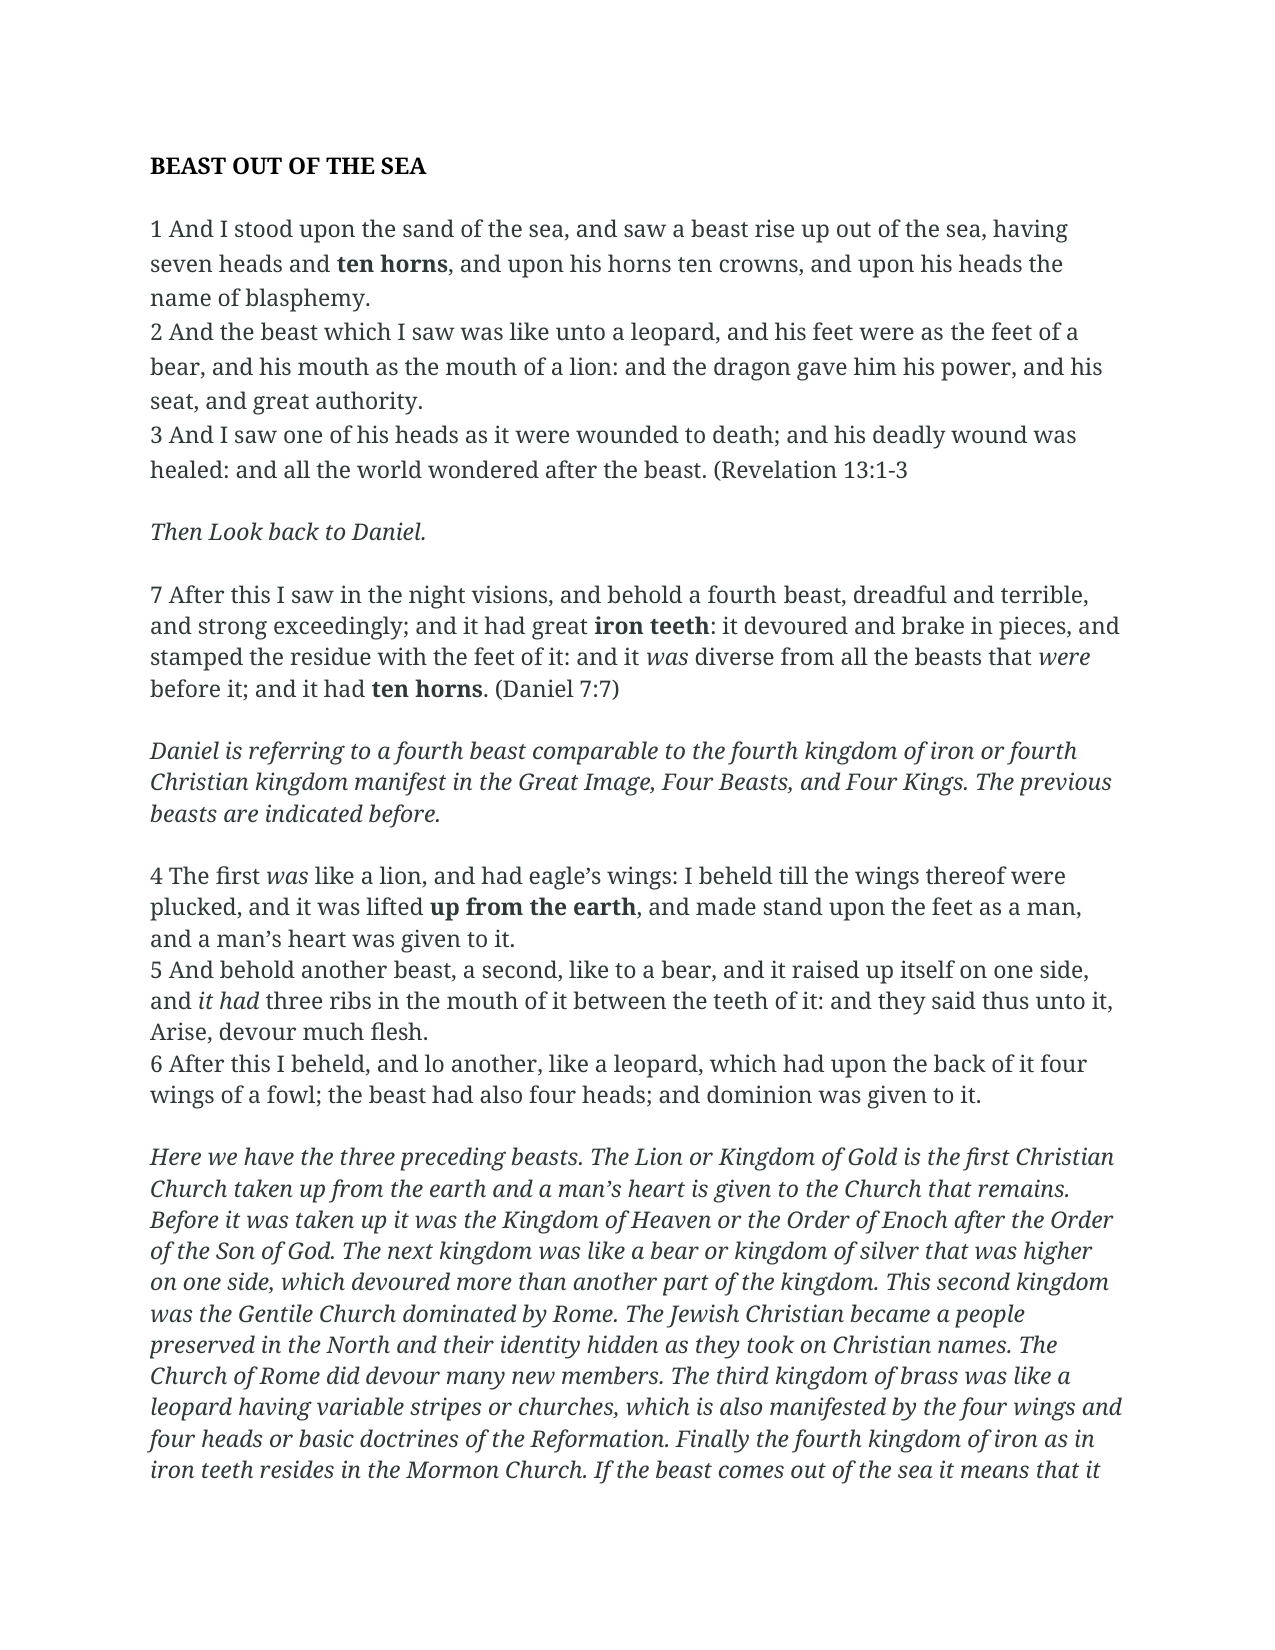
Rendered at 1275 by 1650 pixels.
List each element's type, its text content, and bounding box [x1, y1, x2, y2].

text 2 And the beast which I saw was like unto a leopard, and his feet were as the feet of a bear, and his mouth as the mouth of a lion: and the dragon gave him his power, and his seat, and great authority. [150, 313, 1125, 416]
text 4 The first was like a lion, and had eagle’s wings: I beheld till the wings thereof were plucked, and it was lifted up from the earth, and made stand upon the feet as a man, and a man’s heart was given to it. [150, 860, 1125, 954]
text Beast OuT of The Sea [150, 150, 1125, 181]
text 3 And I saw one of his heads as it were wounded to death; and his deadly wound was healed: and all the world wondered after the beast. (Revelation 13:1-3 [150, 416, 1125, 485]
text Then Look back to Daniel. [150, 516, 1125, 547]
text 7 After this I saw in the night visions, and behold a fourth beast, dreadful and terrible, and strong exceedingly; and it had great iron teeth: it devoured and brake in pieces, and stamped the residue with the feet of it: and it was diverse from all the beasts that were before it; and it had ten horns. (Daniel 7:7) [150, 579, 1125, 704]
text Daniel is referring to a fourth beast comparable to the fourth kingdom of iron or fourth Christian kingdom manifest in the Great Image, Four Beasts, and Four Kings. The previous beasts are indicated before. [150, 735, 1125, 829]
text 1 And I stood upon the sand of the sea, and saw a beast rise up out of the sea, having seven heads and ten horns, and upon his horns ten crowns, and upon his heads the name of blasphemy. [150, 210, 1125, 313]
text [150, 1141, 1125, 1485]
text 6 After this I beheld, and lo another, like a leopard, which had upon the back of it four wings of a fowl; the beast had also four heads; and dominion was given to it. [150, 1047, 1125, 1110]
text 5 And behold another beast, a second, like to a bear, and it raised up itself on one side, and it had three ribs in the mouth of it between the teeth of it: and they said thus unto it, Arise, devour much flesh. [150, 954, 1125, 1047]
